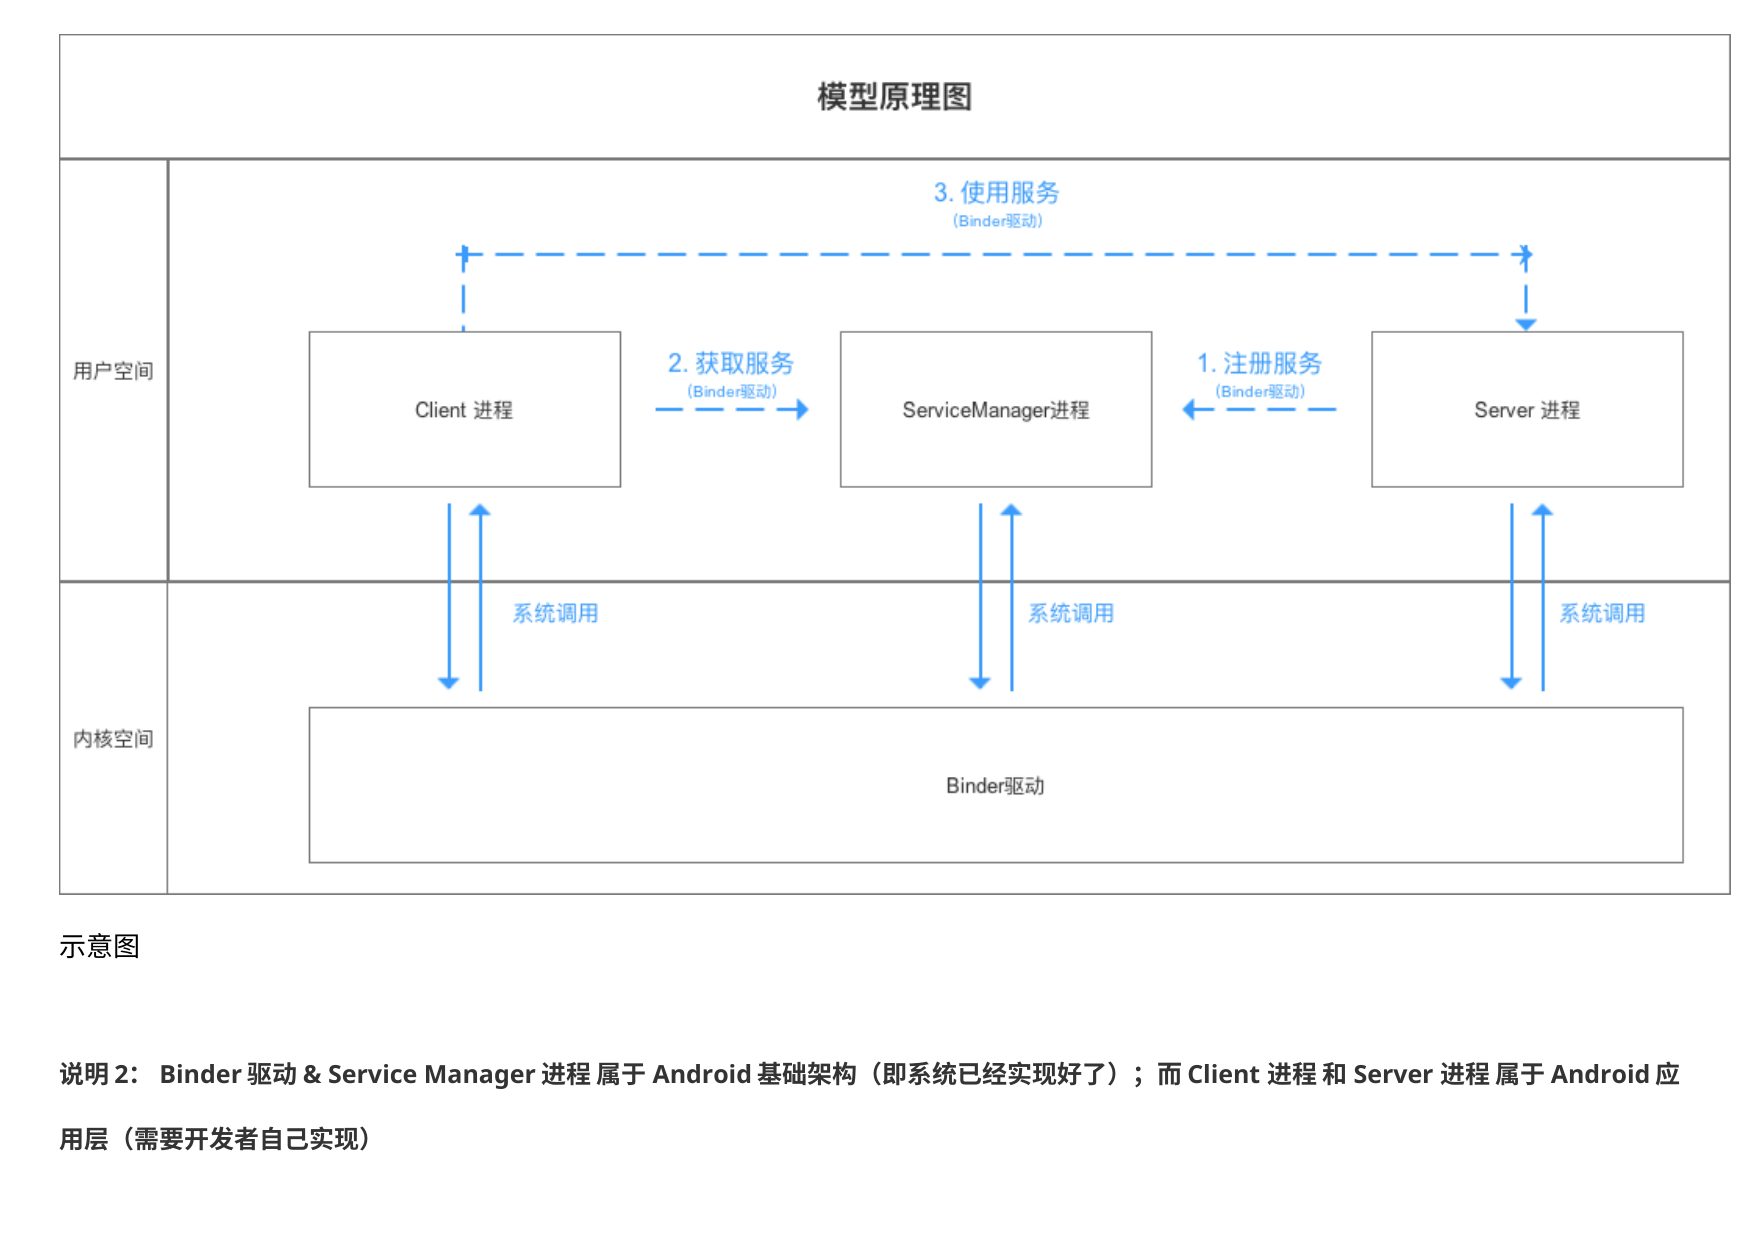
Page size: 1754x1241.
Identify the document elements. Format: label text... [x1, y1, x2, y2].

text 示意图 [59, 895, 1695, 977]
subtitle 说明2： Binder驱动 & Service Manager进程 属于 Android基础架构（即系统已经实现好了）；而Client 进程 和 Server 进程 属于Android应用层（需要开发者自己实现） [59, 1040, 1695, 1170]
picture [59, 34, 1731, 895]
